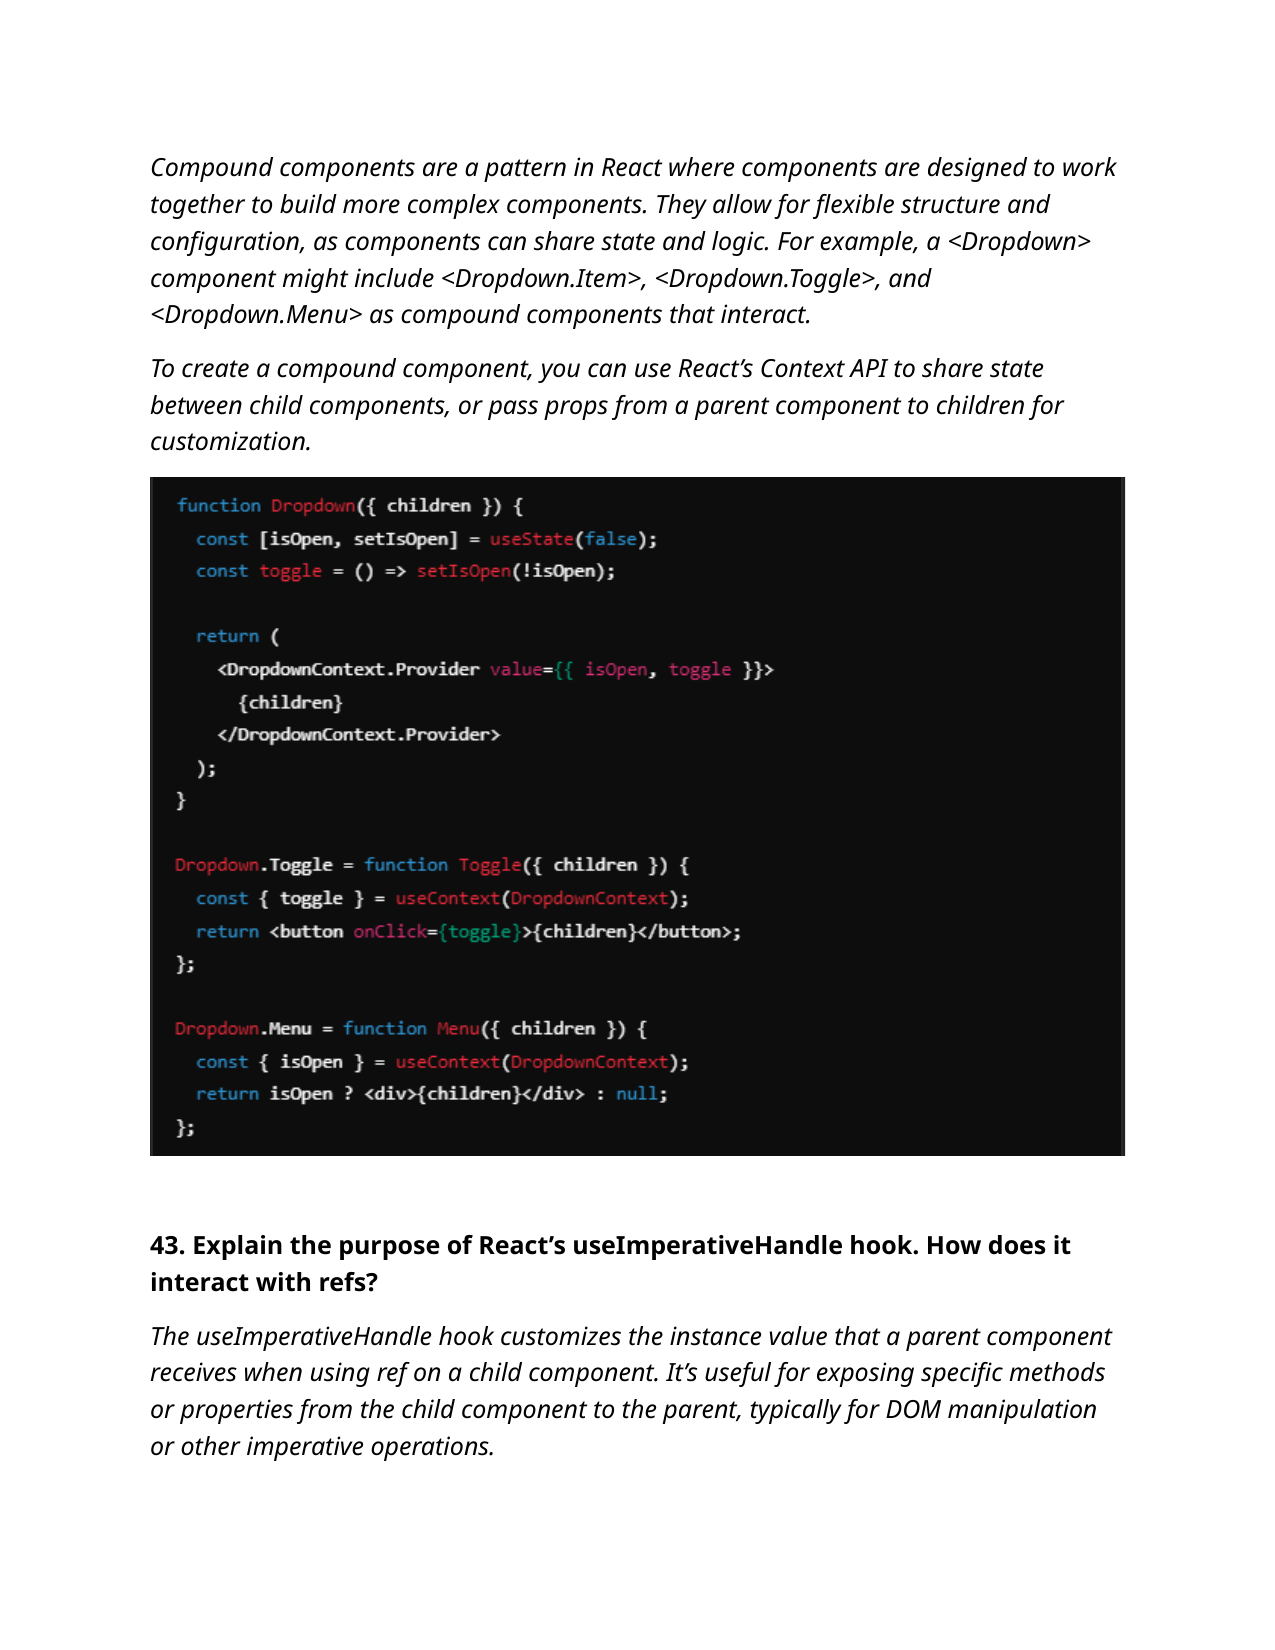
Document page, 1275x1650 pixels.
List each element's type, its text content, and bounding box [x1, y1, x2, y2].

text 43. Explain the purpose of React’s useImperativeHandle hook. How does it interact with refs? [150, 1228, 1125, 1299]
text Compound components are a pattern in React where components are designed to work together to build more complex components. They allow for flexible structure and configuration, as components can share state and logic. For example, a <Dropdown> component might include <Dropdown.Item>, <Dropdown.Toggle>, and <Dropdown.Menu> as compound components that interact. [150, 150, 1125, 331]
picture [150, 477, 1125, 1156]
text To create a compound component, you can use React’s Context API to share state between child components, or pass props from a parent component to children for customization. [150, 351, 1125, 458]
text The useImperativeHandle hook customizes the instance value that a parent component receives when using ref on a child component. It’s useful for exposing specific methods or properties from the child component to the parent, typically for DOM manipulation or other imperative operations. [150, 1318, 1125, 1463]
